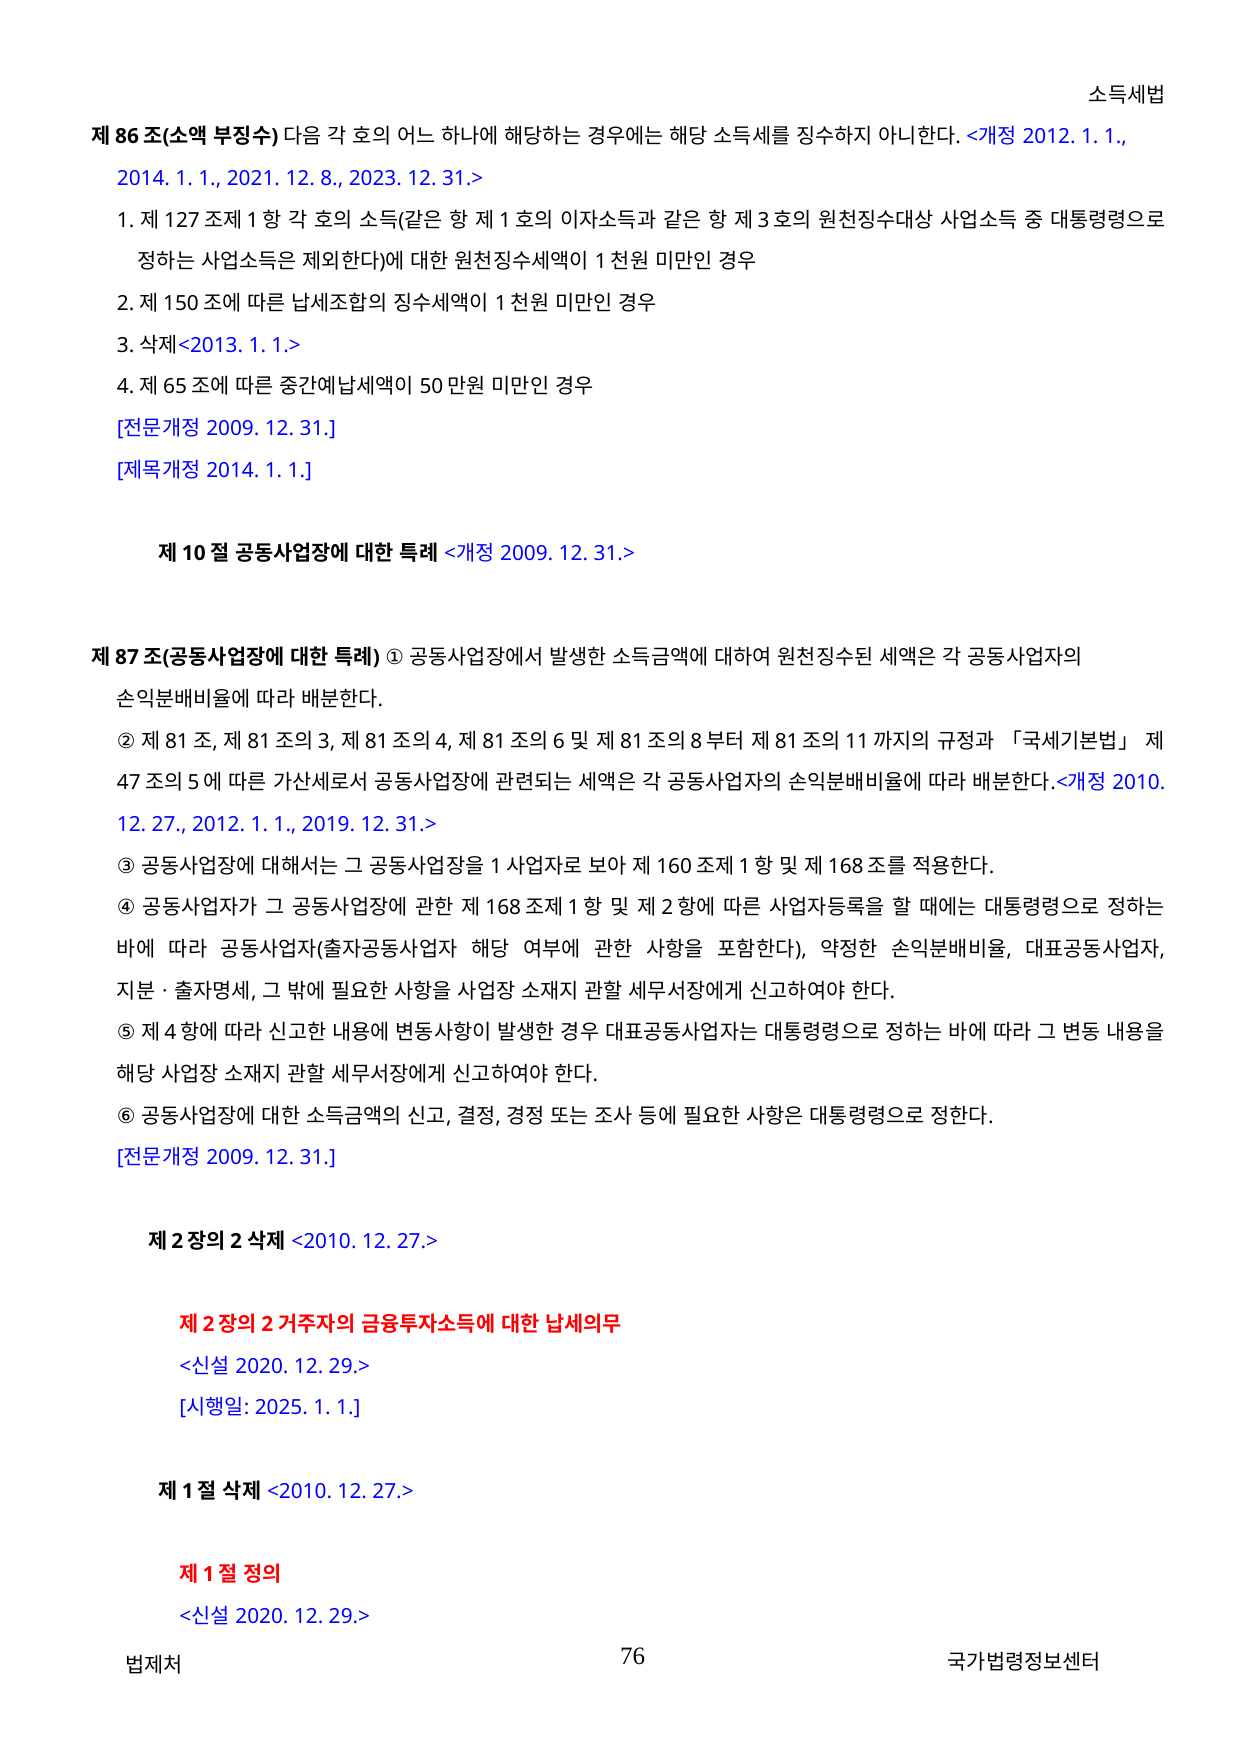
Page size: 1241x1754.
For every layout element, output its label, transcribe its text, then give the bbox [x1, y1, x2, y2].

text [전문개정 2009. 12. 31.] [117, 1129, 1165, 1171]
text 제87조(공동사업장에 대한 특례) ① 공동사업장에서 발생한 소득금액에 대하여 원천징수된 세액은 각 공동사업자의 손익분배비율에 따라 배분한다. [92, 629, 1165, 712]
text <신설 2020. 12. 29.> [179, 1587, 1165, 1629]
text ② 제81조, 제81조의3, 제81조의4, 제81조의6 및 제81조의8부터 제81조의11까지의 규정과 「국세기본법」 제47조의5에 따른 가산세로서 공동사업장에 관련되는 세액은 각 공동사업자의 손익분배비율에 따라 배분한다.<개정 2010. 12. 27., 2012. 1. 1., 2019. 12. 31.> [117, 712, 1165, 837]
text 4. 제65조에 따른 중간예납세액이 50만원 미만인 경우 [117, 358, 1165, 400]
text 제2장의2 삭제 <2010. 12. 27.> [148, 1212, 1165, 1254]
text [시행일: 2025. 1. 1.] [179, 1379, 1165, 1421]
text 제1절 정의 [179, 1546, 1165, 1587]
text ⑥ 공동사업장에 대한 소득금액의 신고, 결정, 경정 또는 조사 등에 필요한 사항은 대통령령으로 정한다. [117, 1087, 1165, 1129]
text 제10절 공동사업장에 대한 특례 <개정 2009. 12. 31.> [158, 525, 1165, 567]
text 1. 제127조제1항 각 호의 소득(같은 항 제1호의 이자소득과 같은 항 제3호의 원천징수대상 사업소득 중 대통령령으로 정하는 사업소득은 제외한다)에 대한 원천징수세액이 1천원 미만인 경우 [117, 192, 1165, 275]
text 3. 삭제<2013. 1. 1.> [117, 317, 1165, 358]
text 제86조(소액 부징수) 다음 각 호의 어느 하나에 해당하는 경우에는 해당 소득세를 징수하지 아니한다. <개정 2012. 1. 1., 2014. 1. 1., 2021. 12. 8., 2023. 12. 31.> [92, 108, 1165, 192]
text [전문개정 2009. 12. 31.] [117, 400, 1165, 442]
text 제1절 삭제 <2010. 12. 27.> [158, 1462, 1165, 1504]
text 2. 제150조에 따른 납세조합의 징수세액이 1천원 미만인 경우 [117, 275, 1165, 317]
text 제2장의2 거주자의 금융투자소득에 대한 납세의무 [179, 1296, 1165, 1337]
text ③ 공동사업장에 대해서는 그 공동사업장을 1사업자로 보아 제160조제1항 및 제168조를 적용한다. [117, 837, 1165, 879]
text ④ 공동사업자가 그 공동사업장에 관한 제168조제1항 및 제2항에 따른 사업자등록을 할 때에는 대통령령으로 정하는 바에 따라 공동사업자(출자공동사업자 해당 여부에 관한 사항을 포함한다), 약정한 손익분배비율, 대표공동사업자, 지분ㆍ출자명세, 그 밖에 필요한 사항을 사업장 소재지 관할 세무서장에게 신고하여야 한다. [117, 879, 1165, 1004]
text <신설 2020. 12. 29.> [179, 1337, 1165, 1379]
text [제목개정 2014. 1. 1.] [117, 442, 1165, 483]
text ⑤ 제4항에 따라 신고한 내용에 변동사항이 발생한 경우 대표공동사업자는 대통령령으로 정하는 바에 따라 그 변동 내용을 해당 사업장 소재지 관할 세무서장에게 신고하여야 한다. [117, 1004, 1165, 1087]
